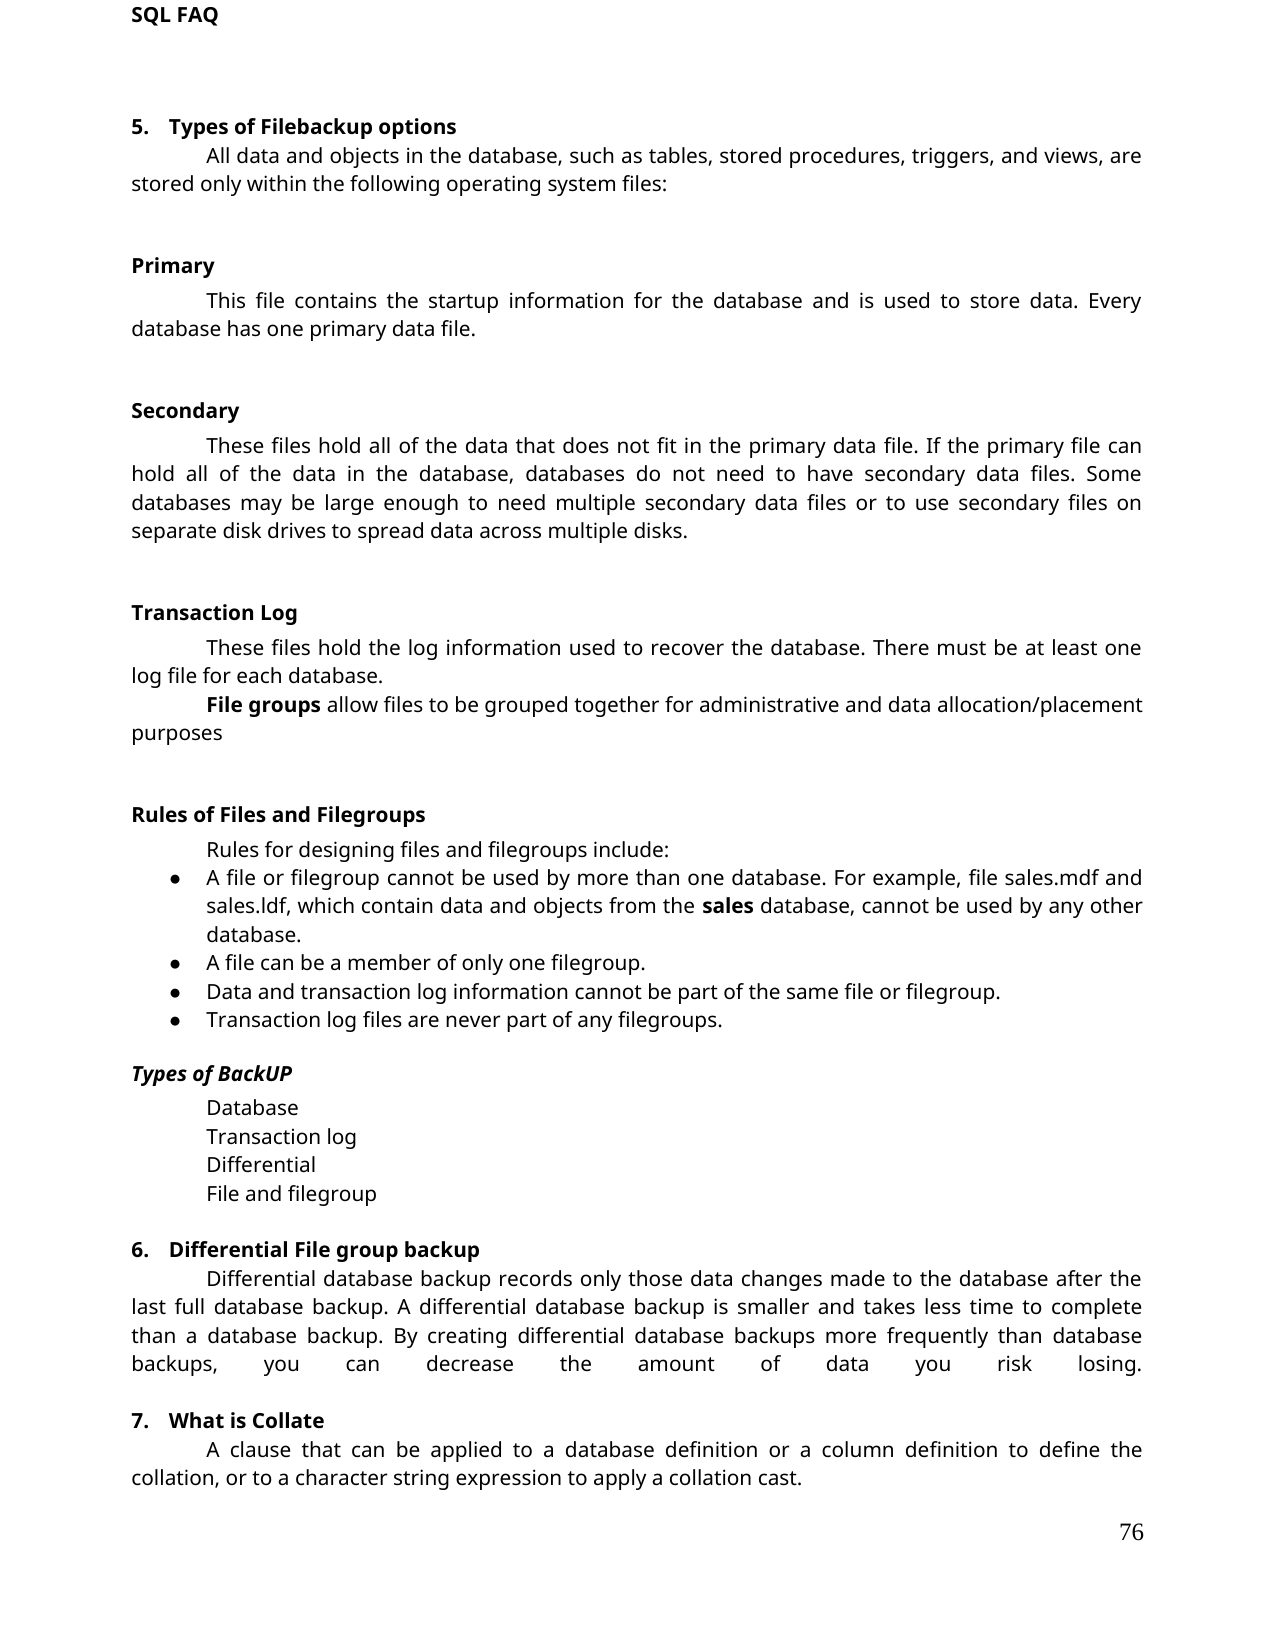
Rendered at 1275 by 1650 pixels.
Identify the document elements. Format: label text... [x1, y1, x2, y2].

text File groups allow files to be grouped together for administrative and data allocation/placement purposes [131, 690, 1144, 747]
list Types of Filebackup options [131, 112, 1144, 141]
list What is Collate [131, 1407, 1144, 1435]
subtitle Types of BackUP [131, 1059, 1144, 1087]
text These files hold all of the data that does not fit in the primary data file. If the primary file can hold all of the data in the database, databases do not need to have secondary data files. Some databases may be large enough to need multiple secondary data files or to use secondary files on separate disk drives to spread data across multiple disks. [131, 431, 1144, 545]
list Data and transaction log information cannot be part of the same file or filegroup. [169, 977, 1144, 1005]
list Transaction log files are never part of any filegroups. [169, 1005, 1144, 1034]
text Rules for designing files and filegroups include: [131, 835, 1144, 863]
list A file can be a member of only one filegroup. [169, 948, 1144, 977]
text Database [206, 1093, 1144, 1122]
text This file contains the startup information for the database and is used to store data. Every database has one primary data file. [131, 286, 1144, 343]
text These files hold the log information used to recover the database. There must be at least one log file for each database. [131, 633, 1144, 690]
subtitle Transaction Log [131, 598, 1144, 627]
text Differential database backup records only those data changes made to the database after the last full database backup. A differential database backup is smaller and takes less time to complete than a database backup. By creating differential database backups more frequently than database backups, you can decrease the amount of data you risk losing. [131, 1264, 1144, 1407]
text Transaction log [206, 1122, 1144, 1150]
list A file or filegroup cannot be used by more than one database. For example, file sales.mdf and sales.ldf, which contain data and objects from the sales database, cannot be used by any other database. [169, 863, 1144, 948]
list Differential File group backup [131, 1236, 1144, 1264]
text All data and objects in the database, such as tables, stored procedures, triggers, and views, are stored only within the following operating system files: [131, 141, 1144, 198]
subtitle Secondary [131, 396, 1144, 425]
subtitle Rules of Files and Filegroups [131, 800, 1144, 828]
text File and filegroup [206, 1179, 1144, 1207]
subtitle Primary [131, 251, 1144, 280]
text Differential [206, 1150, 1144, 1179]
text A clause that can be applied to a database definition or a column definition to define the collation, or to a character string expression to apply a collation cast. [131, 1435, 1144, 1492]
